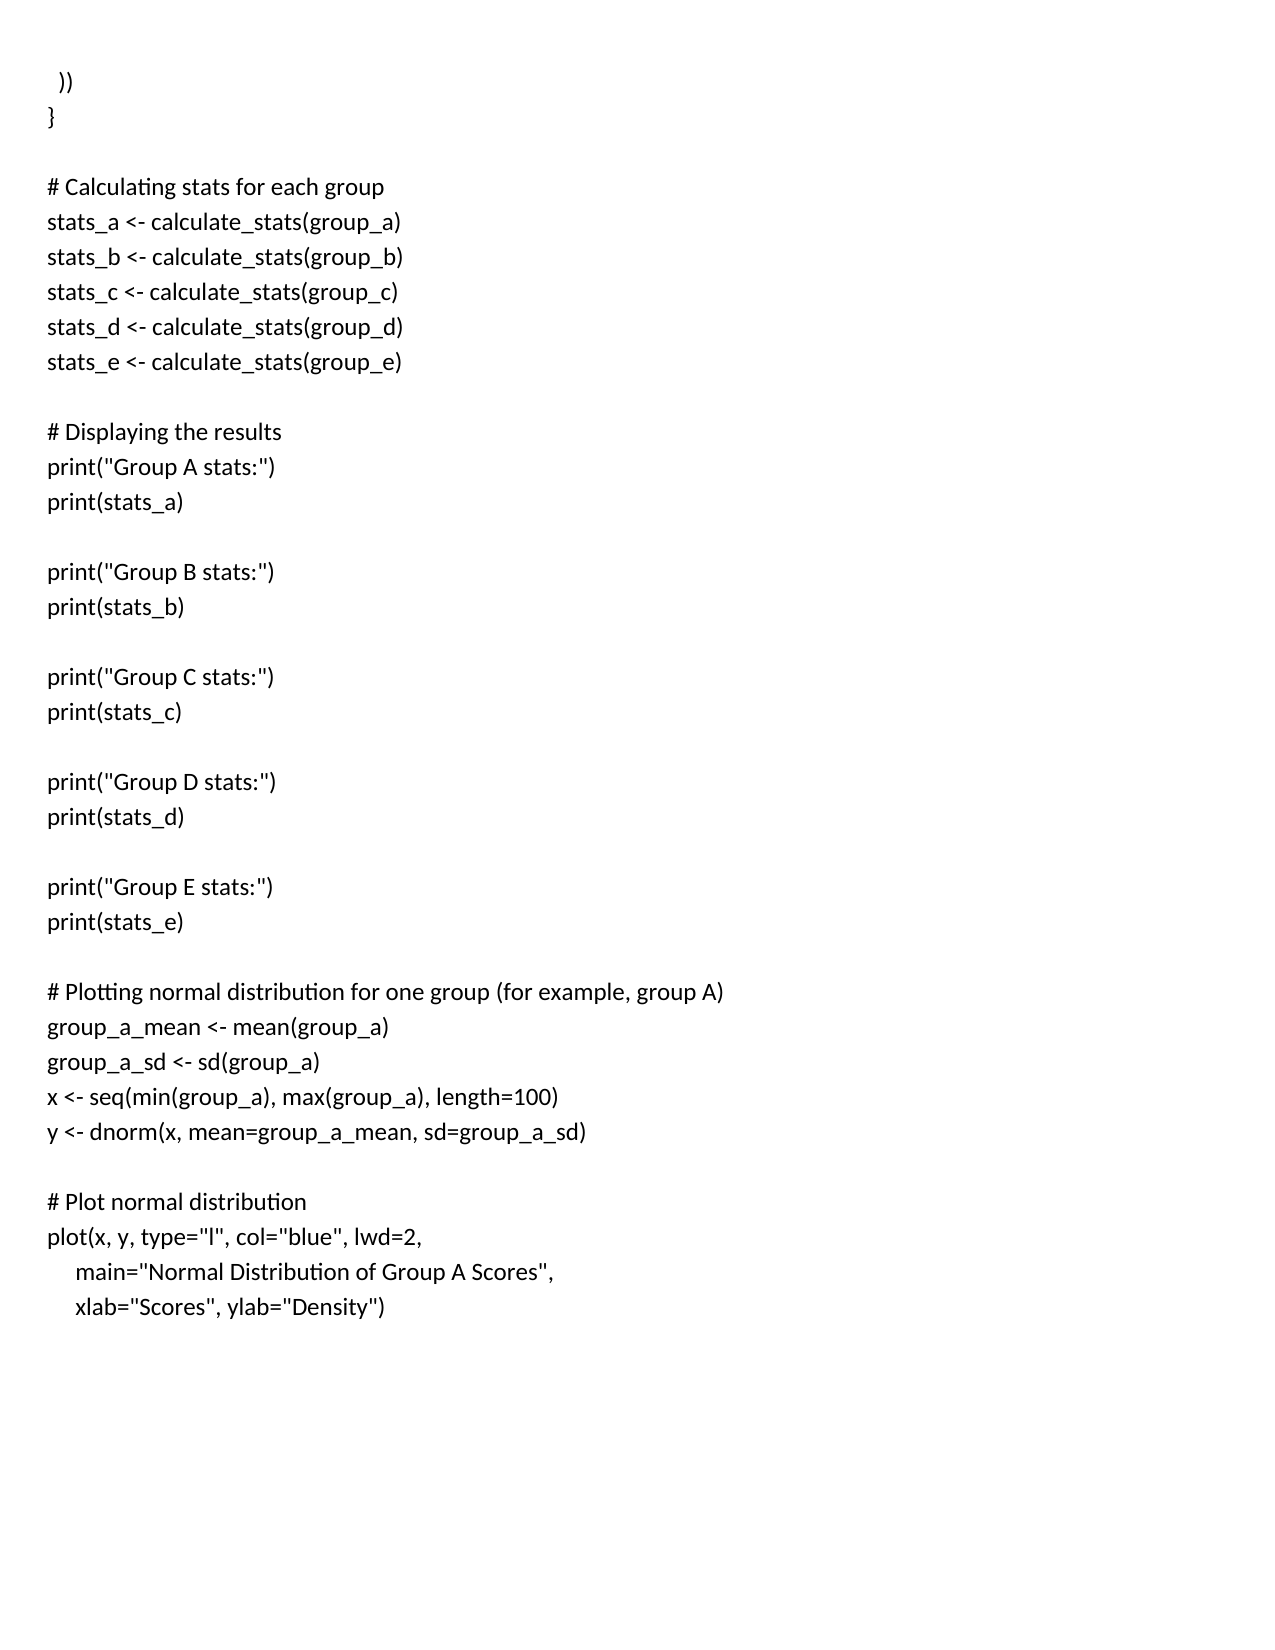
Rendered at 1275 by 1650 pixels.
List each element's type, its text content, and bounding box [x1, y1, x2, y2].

text stats_c <- calculate_stats(group_c) [47, 276, 1209, 306]
text print("Group A stats:") [47, 451, 1209, 481]
text x <- seq(min(group_a), max(group_a), length=100) [47, 1081, 1209, 1111]
text # Calculating stats for each group [47, 171, 1209, 201]
text # Plot normal distribution [47, 1186, 1209, 1216]
text stats_e <- calculate_stats(group_e) [47, 346, 1209, 376]
text print(stats_d) [47, 801, 1209, 831]
text )) [47, 66, 1209, 96]
text stats_b <- calculate_stats(group_b) [47, 241, 1209, 271]
text plot(x, y, type="l", col="blue", lwd=2, [47, 1221, 1209, 1251]
text } [47, 101, 1209, 131]
text print(stats_a) [47, 486, 1209, 516]
text stats_a <- calculate_stats(group_a) [47, 206, 1209, 236]
text stats_d <- calculate_stats(group_d) [47, 311, 1209, 341]
text # Displaying the results [47, 416, 1209, 446]
text # Plotting normal distribution for one group (for example, group A) [47, 976, 1209, 1006]
text print("Group D stats:") [47, 766, 1209, 796]
text y <- dnorm(x, mean=group_a_mean, sd=group_a_sd) [47, 1116, 1209, 1146]
text main="Normal Distribution of Group A Scores", [47, 1256, 1209, 1286]
text print("Group C stats:") [47, 661, 1209, 691]
text print("Group E stats:") [47, 871, 1209, 901]
text print("Group B stats:") [47, 556, 1209, 586]
text group_a_mean <- mean(group_a) [47, 1011, 1209, 1041]
text print(stats_e) [47, 906, 1209, 936]
text print(stats_c) [47, 696, 1209, 726]
text group_a_sd <- sd(group_a) [47, 1046, 1209, 1076]
text xlab="Scores", ylab="Density") [47, 1291, 1209, 1321]
text print(stats_b) [47, 591, 1209, 621]
